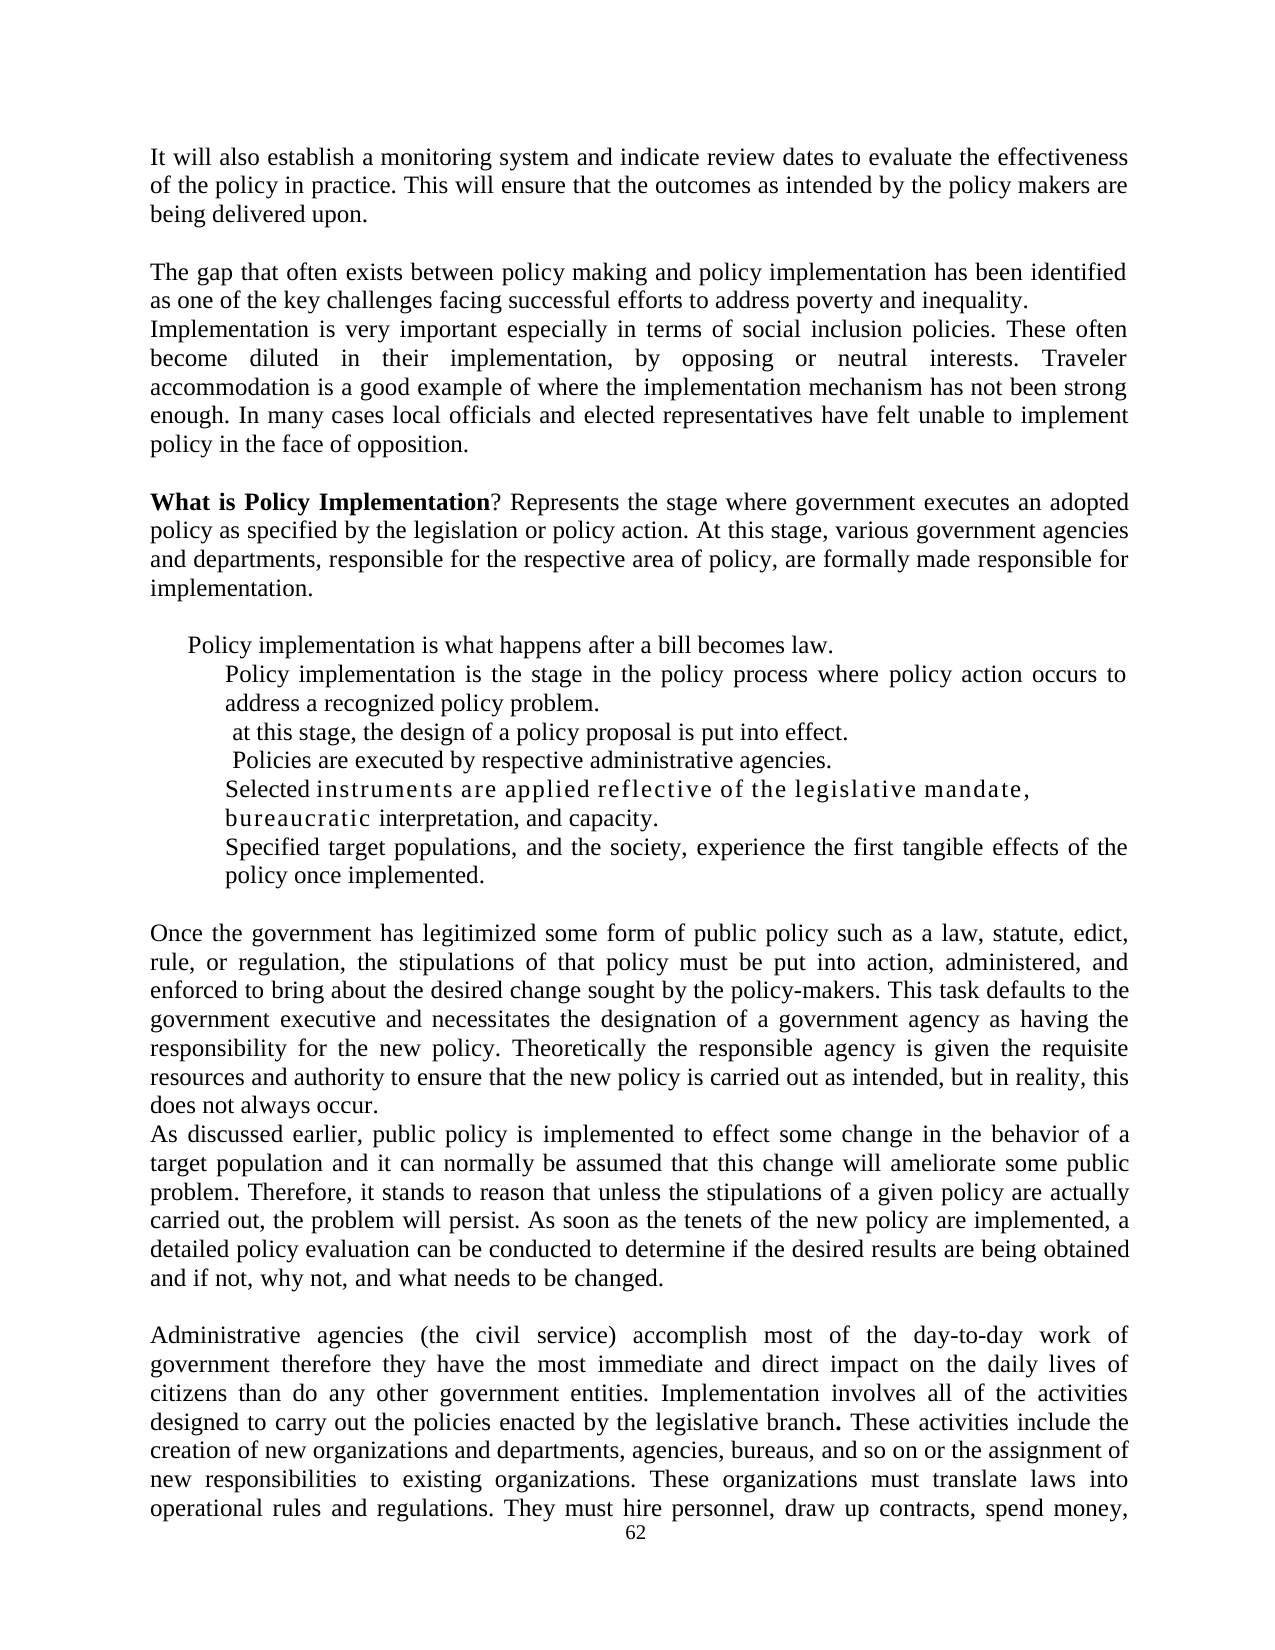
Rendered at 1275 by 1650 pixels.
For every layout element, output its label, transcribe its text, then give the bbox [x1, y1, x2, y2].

text It will also establish a monitoring system and indicate review dates to evaluate the effectiveness of the policy in practice. This will ensure that the outcomes as intended by the policy makers are being delivered upon. [150, 142, 1128, 228]
text  at this stage, the design of a policy proposal is put into effect. [187, 717, 1137, 745]
text The gap that often exists between policy making and policy implementation has been identified as one of the key challenges facing successful efforts to address poverty and inequality. Implementation is very important especially in terms of social inclusion policies. These often become diluted in their implementation, by opposing or neutral interests. Traveler accommodation is a good example of where the implementation mechanism has not been strong enough. In many cases local officials and elected representatives have felt unable to implement policy in the face of opposition. [150, 257, 1129, 458]
text  Specified target populations, and the society, experience the first tangible effects of the policy once implemented. [187, 832, 1129, 889]
text Once the government has legitimized some form of public policy such as a law, statute, edict, rule, or regulation, the stipulations of that policy must be put into action, administered, and enforced to bring about the desired change sought by the policy-makers. This task defaults to the government executive and necessitates the designation of a government agency as having the responsibility for the new policy. Theoretically the responsible agency is given the requisite resources and authority to ensure that the new policy is carried out as intended, but in reality, this does not always occur. [150, 918, 1129, 1119]
text  Policy implementation is the stage in the policy process where policy action occurs to address a recognized policy problem. [187, 659, 1129, 717]
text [150, 1320, 1129, 1522]
text  Policies are executed by respective administrative agencies. [187, 745, 1137, 774]
text Policy implementation is what happens after a bill becomes law. [187, 630, 1137, 659]
text What is Policy Implementation? Represents the stage where government executes an adopted policy as specified by the legislation or policy action. At this stage, various government agencies and departments, responsible for the respective area of policy, are formally made responsible for implementation. [150, 487, 1129, 602]
text  Selected instruments are applied reflective of the legislative mandate, bureaucratic interpretation, and capacity. [187, 774, 1129, 832]
text As discussed earlier, public policy is implemented to effect some change in the behavior of a target population and it can normally be assumed that this change will ameliorate some public problem. Therefore, it stands to reason that unless the stipulations of a given policy are actually carried out, the problem will persist. As soon as the tenets of the new policy are implemented, a detailed policy evaluation can be conducted to determine if the desired results are being obtained and if not, why not, and what needs to be changed. [150, 1119, 1130, 1292]
